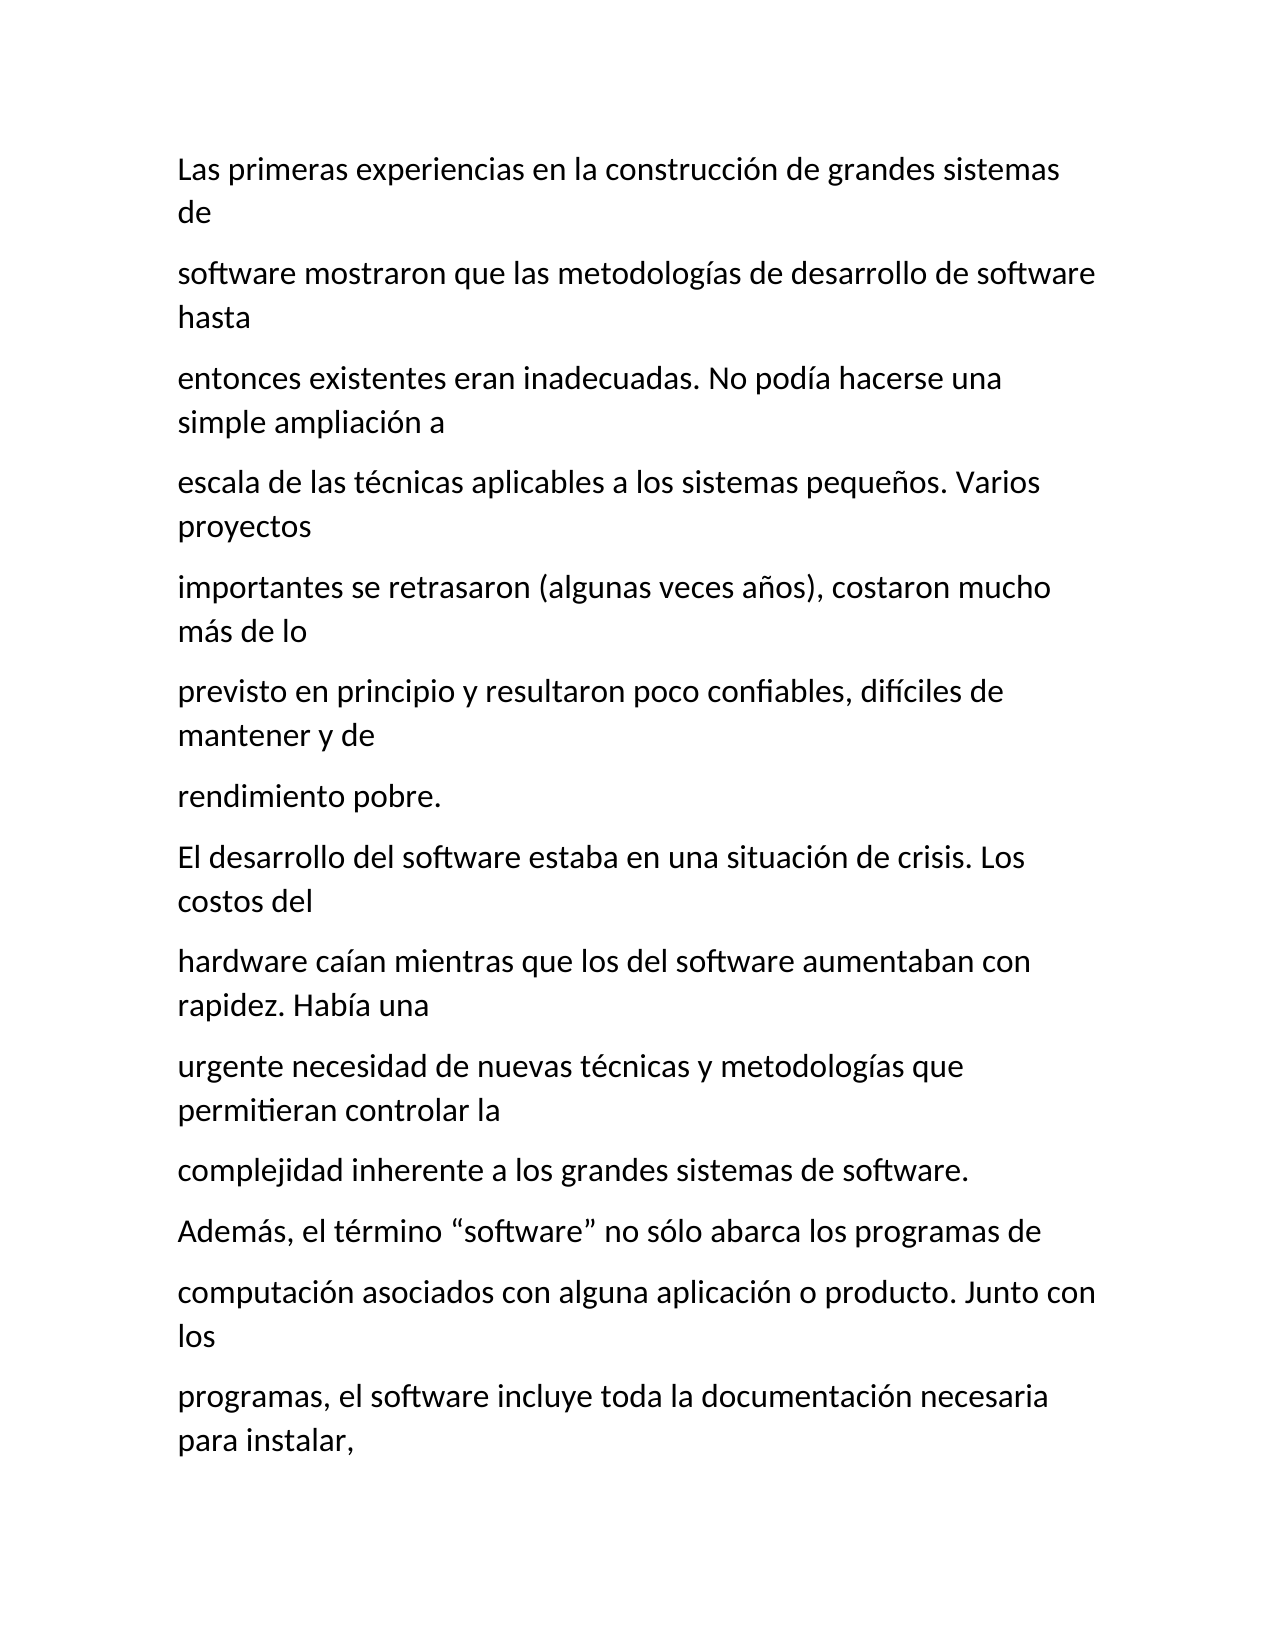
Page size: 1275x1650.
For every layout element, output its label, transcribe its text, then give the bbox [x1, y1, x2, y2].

text importantes se retrasaron (algunas veces años), costaron mucho más de lo [177, 566, 1098, 651]
text previsto en principio y resultaron poco confiables, difíciles de mantener y de [177, 671, 1098, 755]
text El desarrollo del software estaba en una situación de crisis. Los costos del [177, 836, 1098, 920]
text entonces existentes eran inadecuadas. No podía hacerse una simple ampliación a [177, 357, 1098, 441]
text software mostraron que las metodologías de desarrollo de software hasta [177, 252, 1098, 337]
text hardware caían mientras que los del software aumentaban con rapidez. Había una [177, 940, 1098, 1025]
text computación asociados con alguna aplicación o producto. Junto con los [177, 1271, 1098, 1355]
text Además, el término “software” no sólo abarca los programas de [177, 1210, 1098, 1251]
text rendimiento pobre. [177, 775, 1098, 816]
text Las primeras experiencias en la construcción de grandes sistemas de [177, 148, 1098, 232]
text urgente necesidad de nuevas técnicas y metodologías que permitieran controlar la [177, 1045, 1098, 1129]
text programas, el software incluye toda la documentación necesaria para instalar, [177, 1375, 1098, 1460]
text complejidad inherente a los grandes sistemas de software. [177, 1149, 1098, 1190]
text escala de las técnicas aplicables a los sistemas pequeños. Varios proyectos [177, 461, 1098, 546]
